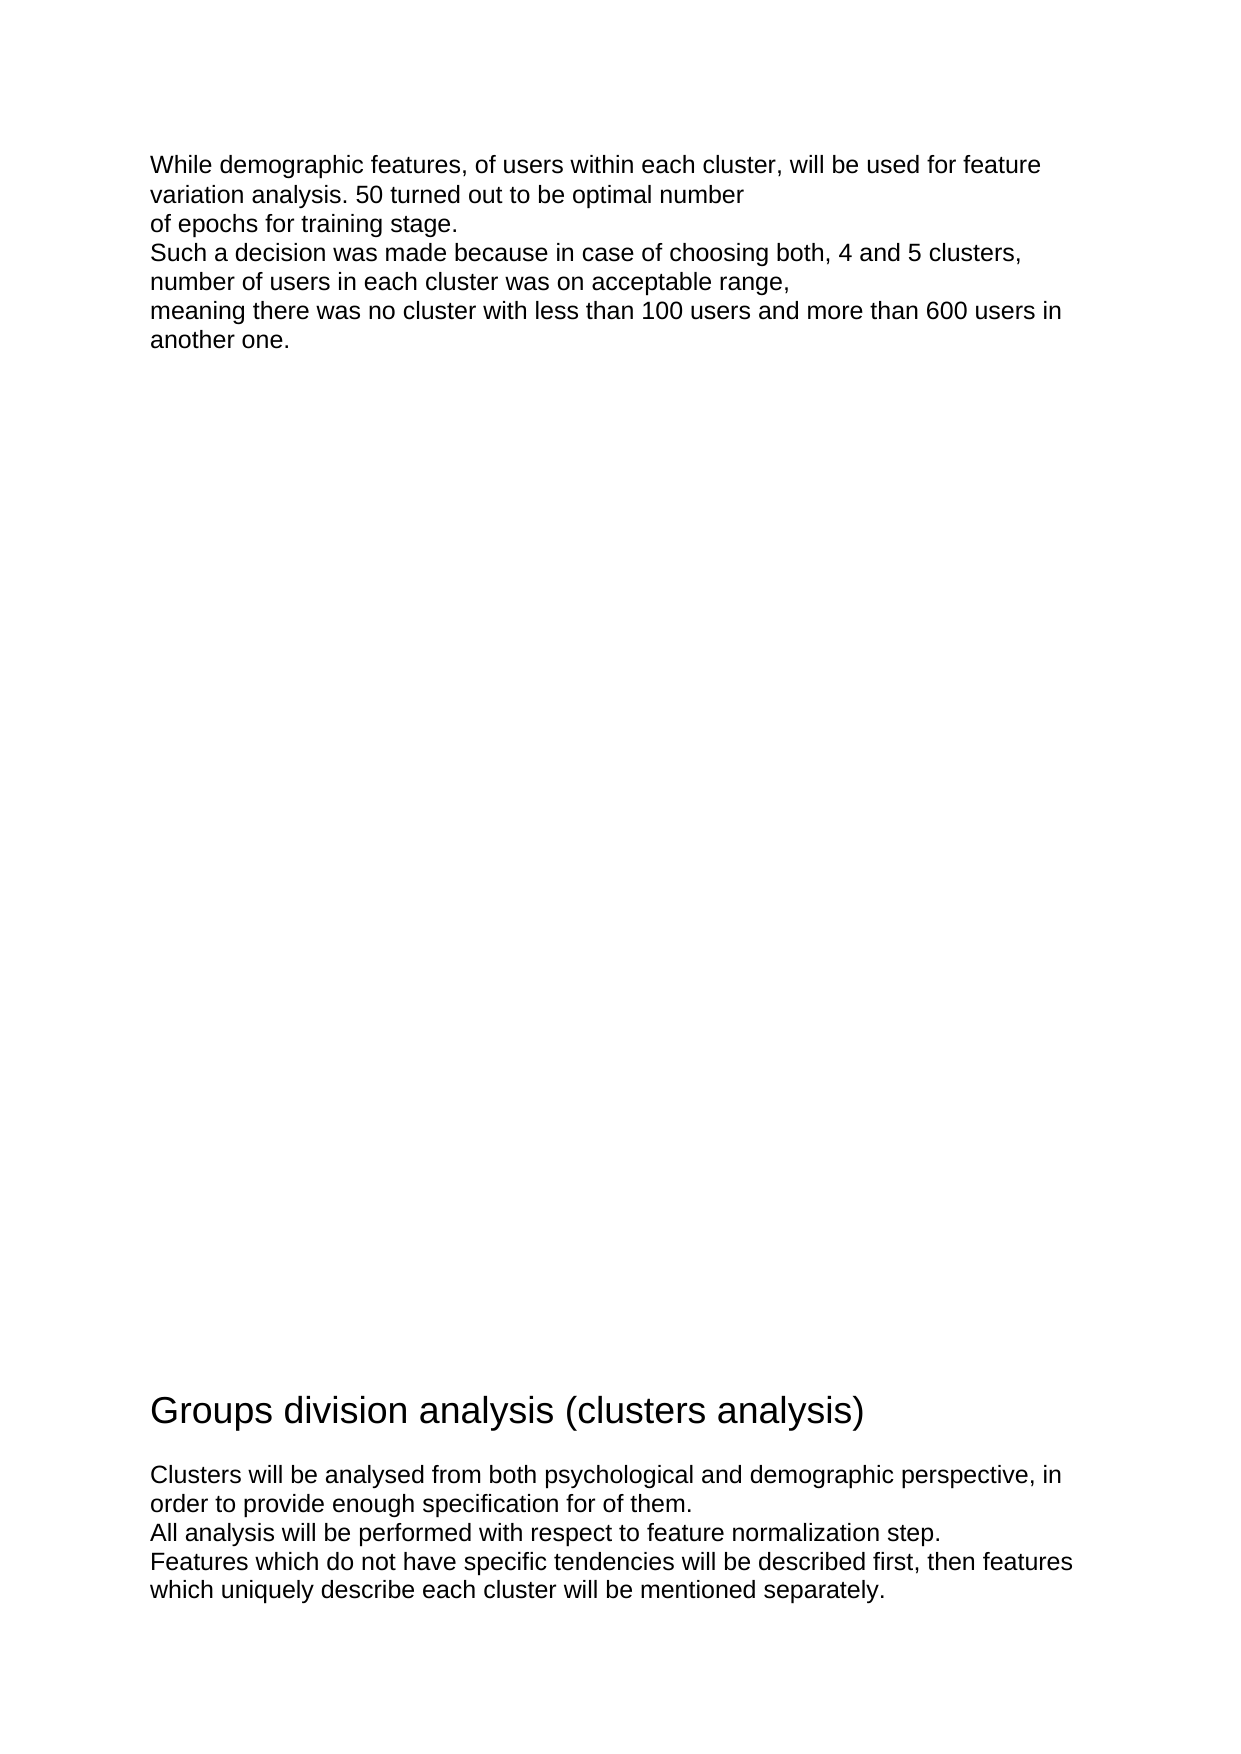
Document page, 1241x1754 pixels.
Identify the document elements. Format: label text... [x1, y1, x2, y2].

text While demographic features, of users within each cluster, will be used for feature variation analysis. 50 turned out to be optimal number [150, 150, 1090, 208]
text Clusters will be analysed from both psychological and demographic perspective, in order to provide enough specification for of them. [150, 1460, 1090, 1518]
text All analysis will be performed with respect to feature normalization step. [150, 1518, 1090, 1546]
text Such a decision was made because in case of choosing both, 4 and 5 clusters, number of users in each cluster was on acceptable range, [150, 237, 1090, 296]
text Features which do not have specific tendencies will be described first, then features which uniquely describe each cluster will be mentioned separately. [150, 1546, 1090, 1604]
text Groups division analysis (clusters analysis) [150, 1388, 1090, 1431]
text meaning there was no cluster with less than 100 users and more than 600 users in another one. [150, 296, 1090, 353]
text of epochs for training stage. [150, 208, 1090, 237]
